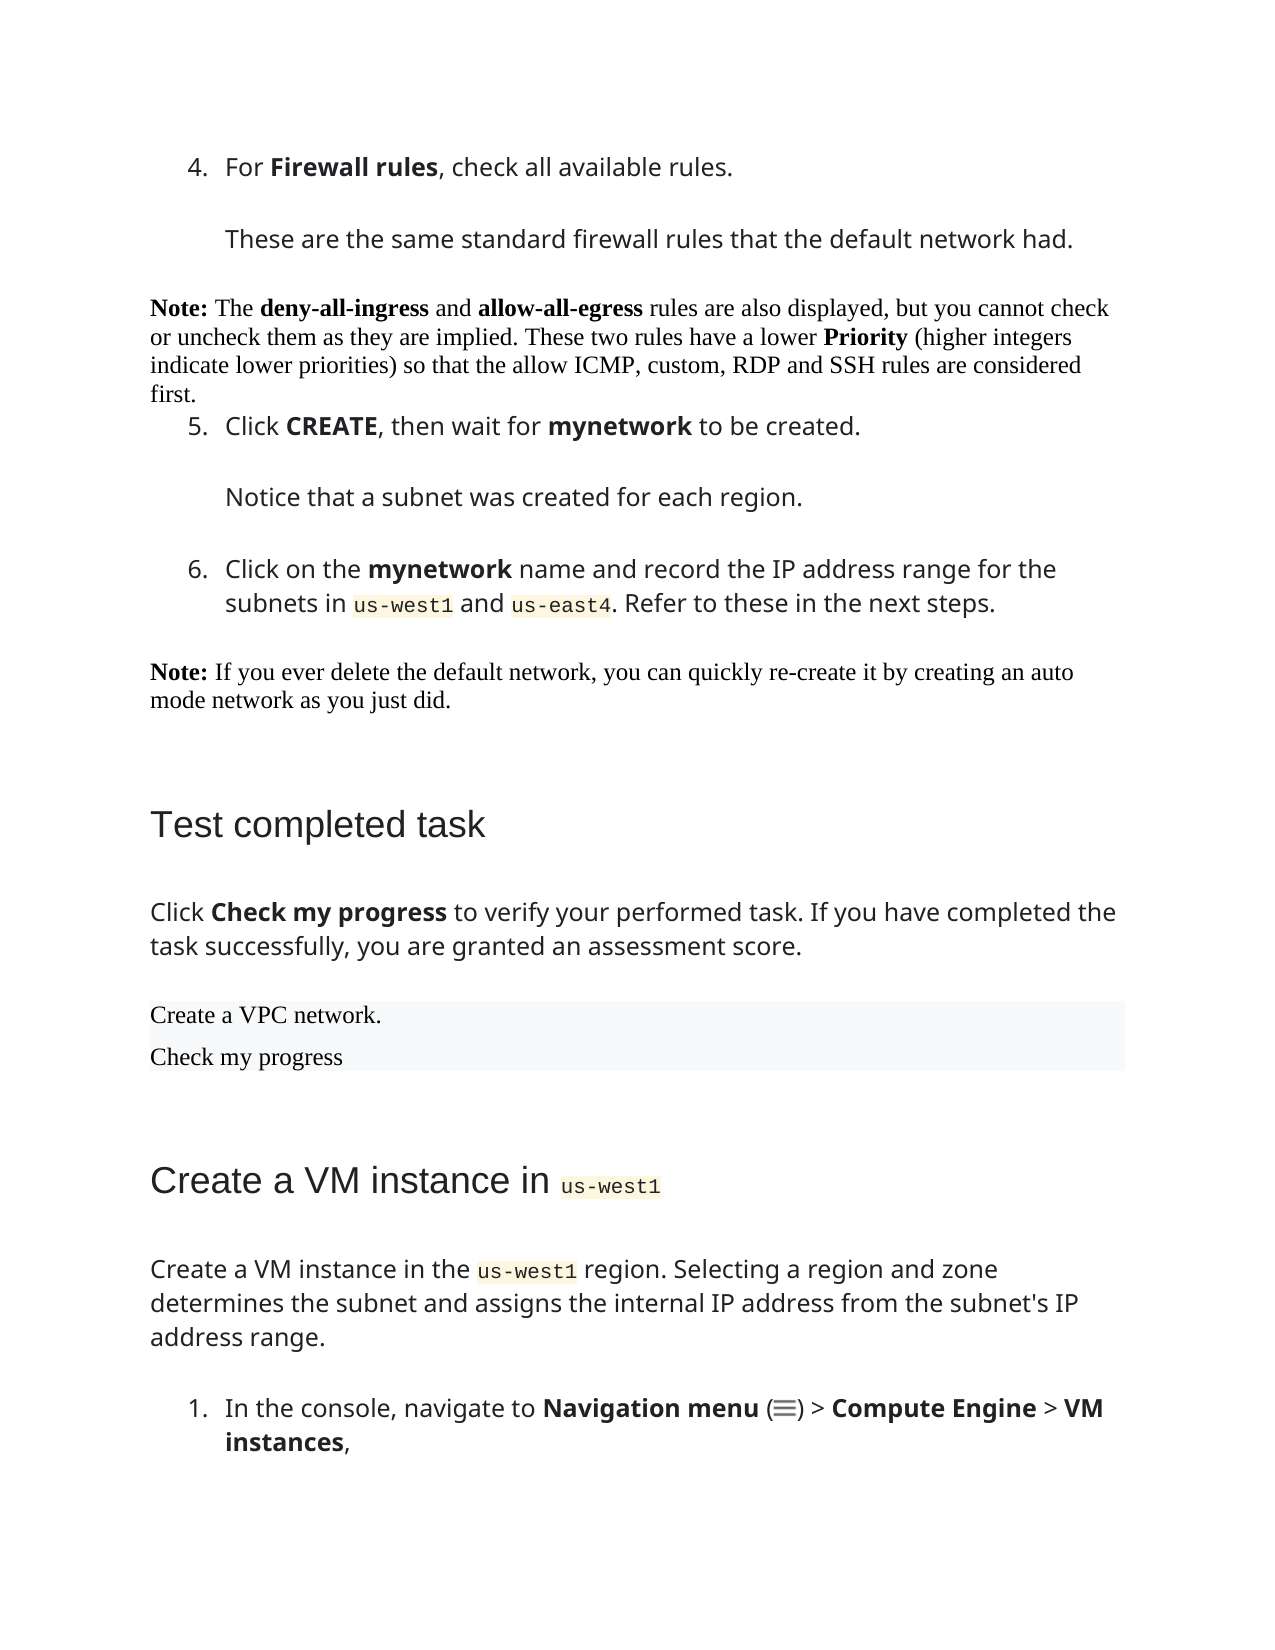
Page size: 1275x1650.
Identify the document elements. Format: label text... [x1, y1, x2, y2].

text Test completed task [150, 802, 1125, 845]
text Notice that a subnet was created for each region. [225, 480, 1125, 514]
list Click on the mynetwork name and record the IP address range for the subnets in us-west1 and us-east4. Refer to these in the next steps. [187, 551, 1125, 619]
text Click Check my progress to verify your performed task. If you have completed the task successfully, you are granted an assessment score. [150, 895, 1125, 963]
text Create a VPC network. [150, 1001, 1125, 1029]
text Create a VM instance in us-west1 [150, 1158, 1125, 1201]
text Check my progress [150, 1042, 1125, 1071]
text Note: The deny-all-ingress and allow-all-egress rules are also displayed, but you cannot check or uncheck them as they are implied. These two rules have a lower Priority (higher integers indicate lower priorities) so that the allow ICMP, custom, RDP and SSH rules are considered first. [150, 293, 1125, 408]
list Click CREATE, then wait for mynetwork to be created. [187, 408, 1125, 442]
text Create a VM instance in the us-west1 region. Selecting a region and zone determines the subnet and assigns the internal IP address from the subnet's IP address range. [150, 1251, 1125, 1353]
text These are the same standard firewall rules that the default network had. [225, 222, 1125, 256]
list For Firewall rules, check all available rules. [187, 150, 1125, 184]
picture [773, 1397, 797, 1418]
list In the console, navigate to Navigation menu () > Compute Engine > VM instances, [187, 1391, 1125, 1459]
text Note: If you ever delete the default network, you can quickly re-create it by creating an auto mode network as you just did. [150, 657, 1125, 714]
